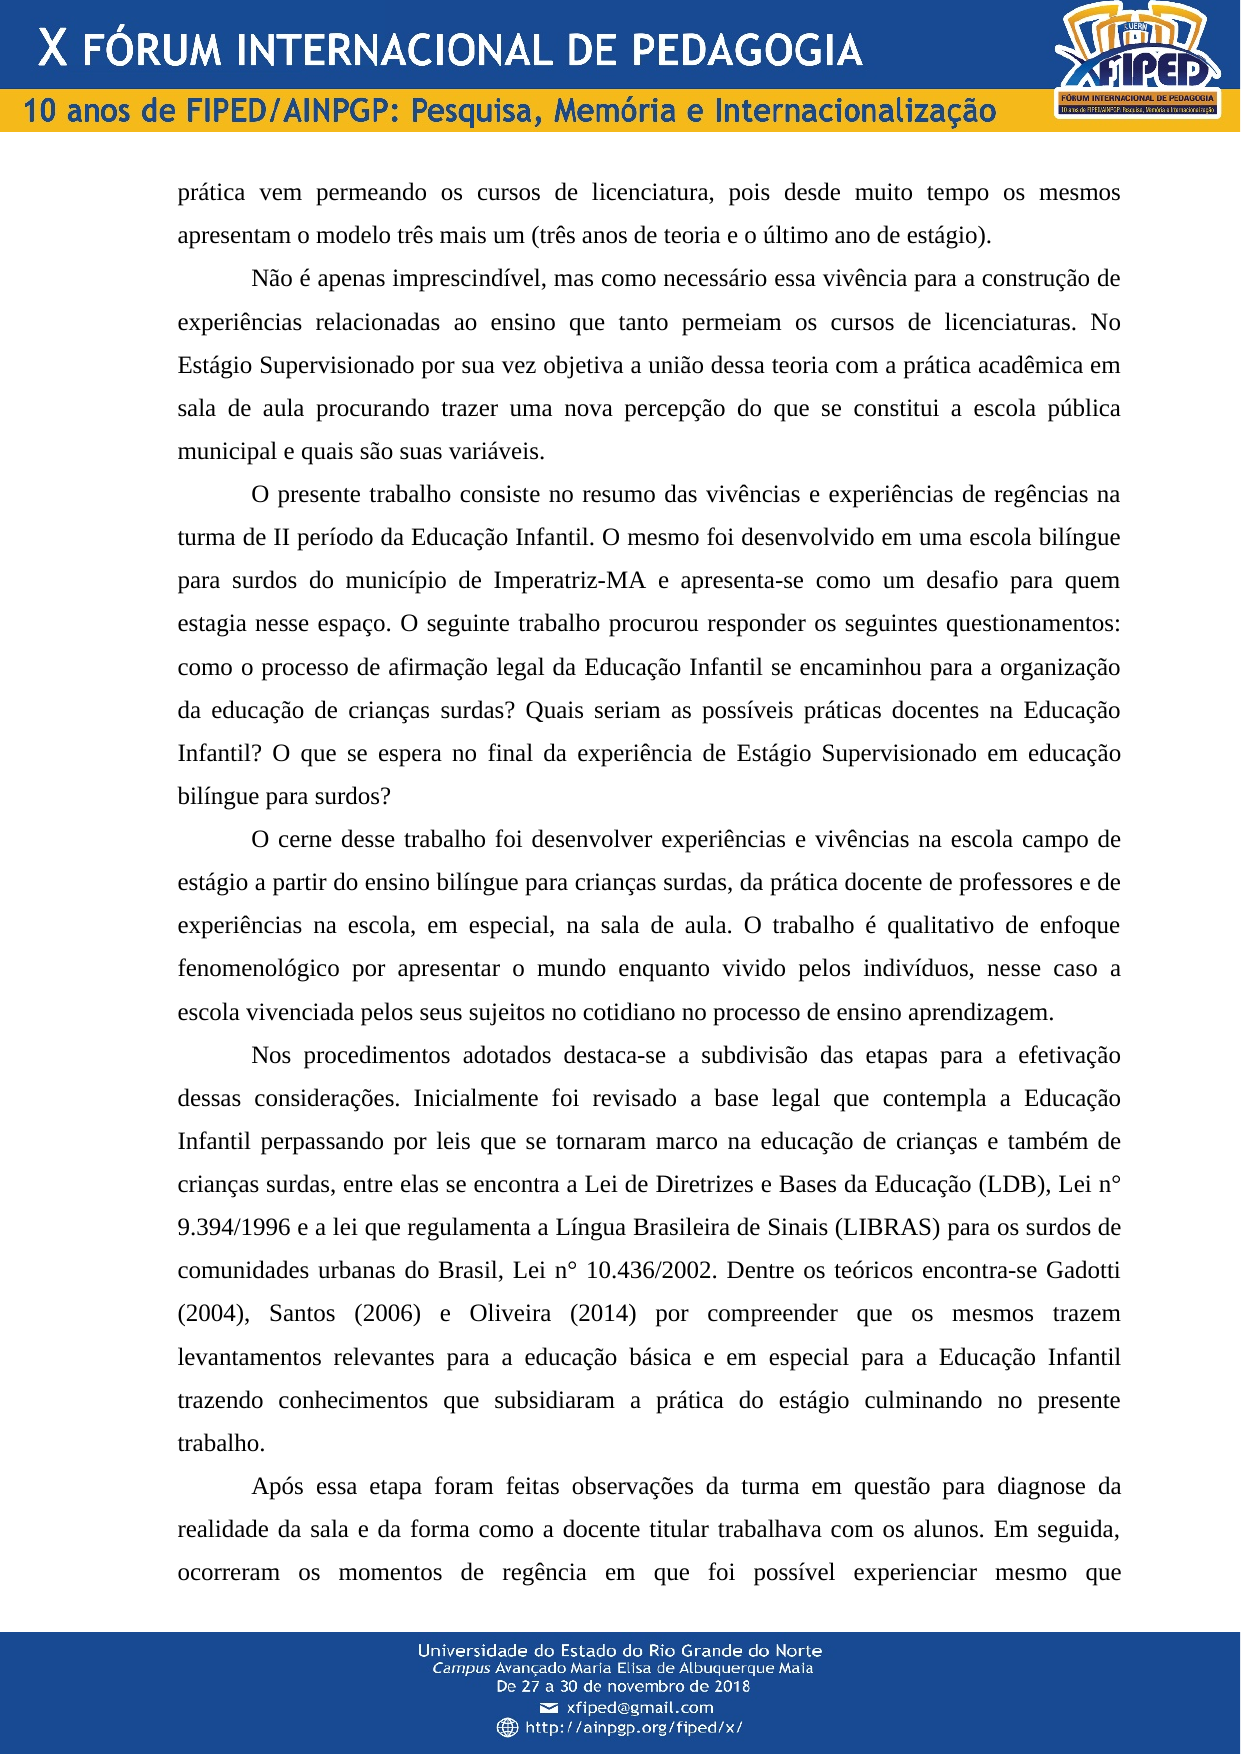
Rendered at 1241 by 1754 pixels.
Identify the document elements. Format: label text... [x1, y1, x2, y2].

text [177, 1471, 1122, 1586]
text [177, 177, 1122, 249]
text O presente trabalho consiste no resumo das vivências e experiências de regências na turma de II período da Educação Infantil. O mesmo foi desenvolvido em uma escola bilíngue para surdos do município de Imperatriz-MA e apresenta-se como um desafio para quem estagia nesse espaço. O seguinte trabalho procurou responder os seguintes questionamentos: como o processo de afirmação legal da Educação Infantil se encaminhou para a organização da educação de crianças surdas? Quais seriam as possíveis práticas docentes na Educação Infantil? O que se espera no final da experiência de Estágio Supervisionado em educação bilíngue para surdos? [177, 479, 1122, 810]
text Não é apenas imprescindível, mas como necessário essa vivência para a construção de experiências relacionadas ao ensino que tanto permeiam os cursos de licenciaturas. No Estágio Supervisionado por sua vez objetiva a união dessa teoria com a prática acadêmica em sala de aula procurando trazer uma nova percepção do que se constitui a escola pública municipal e quais são suas variáveis. [177, 263, 1122, 465]
text Nos procedimentos adotados destaca-se a subdivisão das etapas para a efetivação dessas considerações. Inicialmente foi revisado a base legal que contempla a Educação Infantil perpassando por leis que se tornaram marco na educação de crianças e também de crianças surdas, entre elas se encontra a Lei de Diretrizes e Bases da Educação (LDB), Lei n° 9.394/1996 e a lei que regulamenta a Língua Brasileira de Sinais (LIBRAS) para os surdos de comunidades urbanas do Brasil, Lei n° 10.436/2002. Dentre os teóricos encontra-se Gadotti (2004), Santos (2006) e Oliveira (2014) por compreender que os mesmos trazem levantamentos relevantes para a educação básica e em especial para a Educação Infantil trazendo conhecimentos que subsidiaram a prática do estágio culminando no presente trabalho. [177, 1040, 1122, 1457]
picture [0, 1632, 1241, 1754]
picture [0, 0, 1241, 132]
text O cerne desse trabalho foi desenvolver experiências e vivências na escola campo de estágio a partir do ensino bilíngue para crianças surdas, da prática docente de professores e de experiências na escola, em especial, na sala de aula. O trabalho é qualitativo de enfoque fenomenológico por apresentar o mundo enquanto vivido pelos indivíduos, nesse caso a escola vivenciada pelos seus sujeitos no cotidiano no processo de ensino aprendizagem. [177, 824, 1122, 1025]
